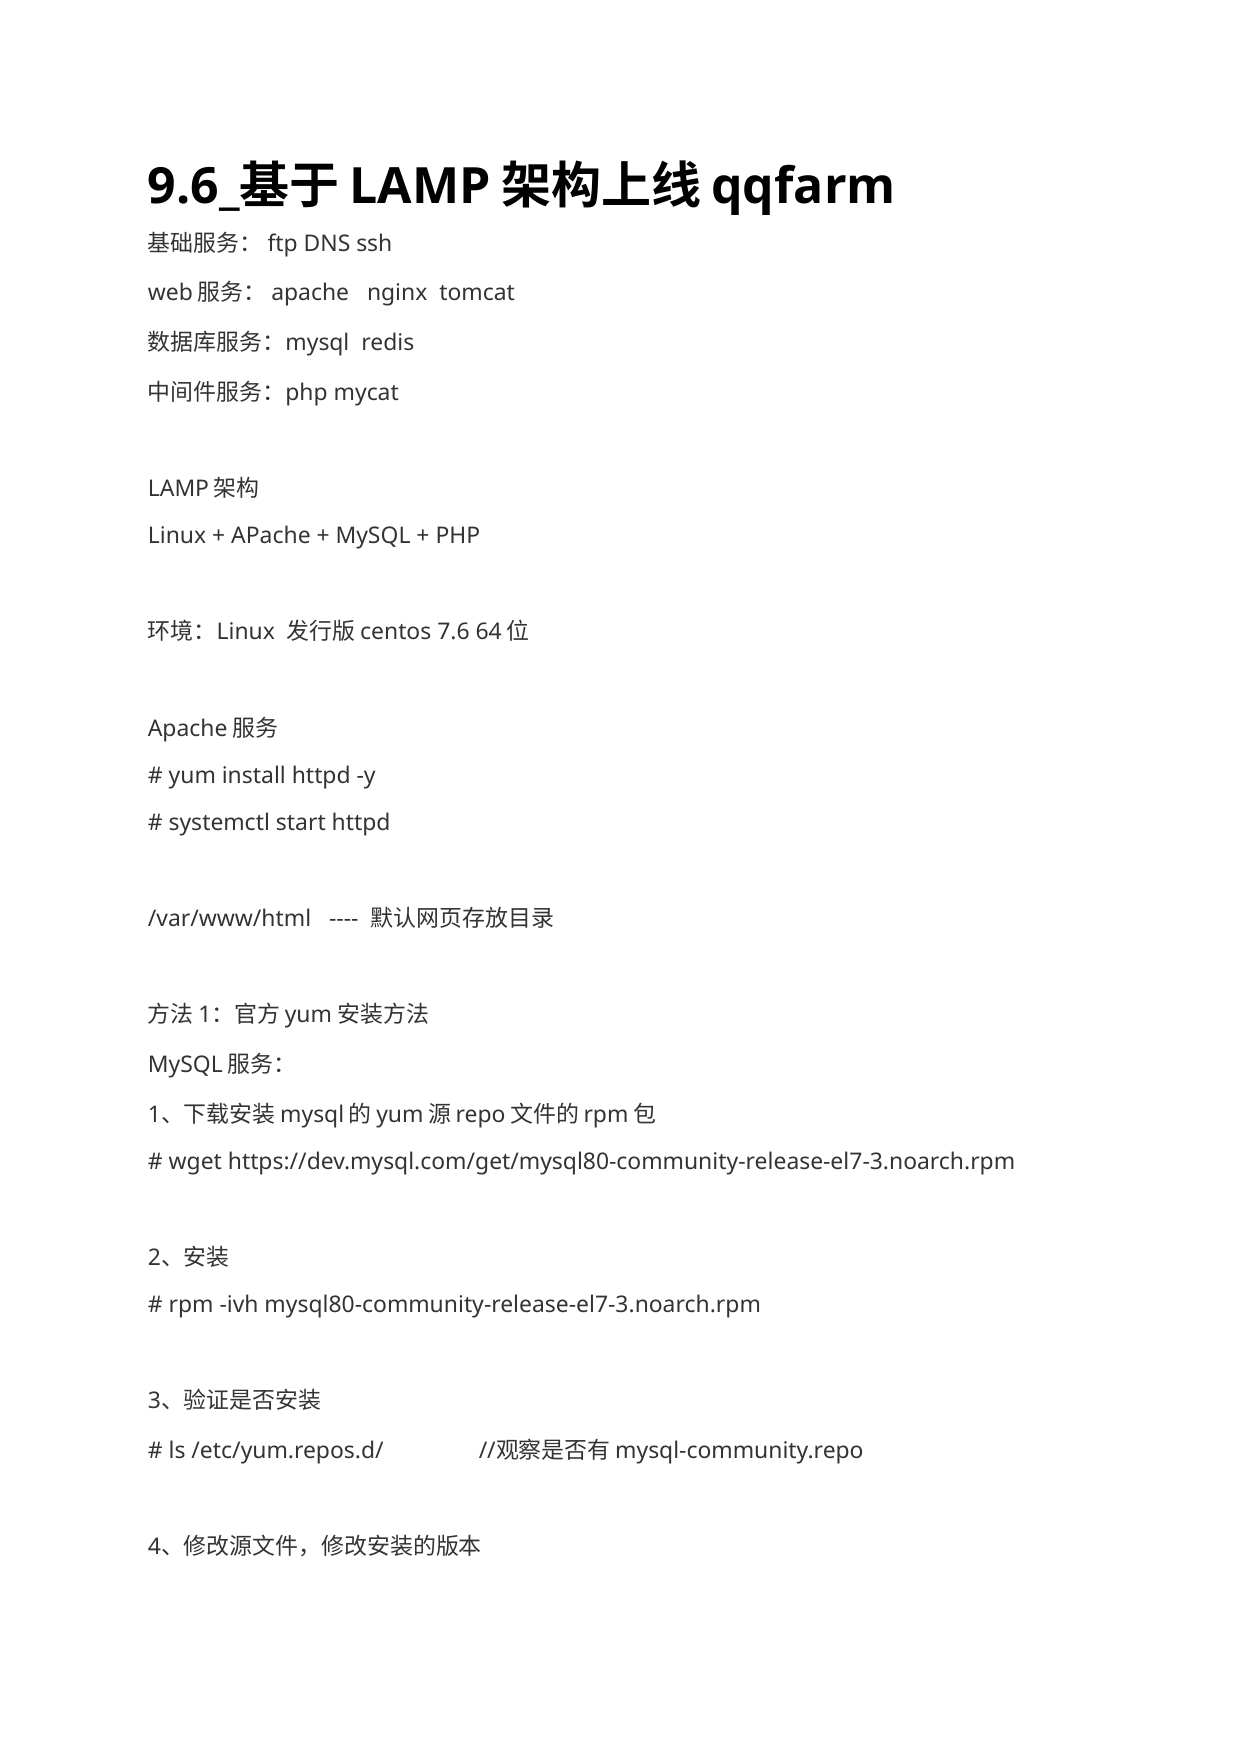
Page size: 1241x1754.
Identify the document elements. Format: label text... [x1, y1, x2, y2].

text Apache服务 [148, 710, 1093, 743]
title 9.6_基于LAMP架构上线qqfarm [148, 146, 1093, 218]
text # rpm -ivh mysql80-community-release-el7-3.noarch.rpm [148, 1288, 1093, 1320]
text # yum install httpd -y [148, 759, 1093, 791]
text 基础服务： ftp DNS ssh [148, 225, 1093, 258]
text 1、下载安装mysql的yum源repo文件的rpm包 [148, 1096, 1093, 1129]
text # systemctl start httpd [148, 806, 1093, 837]
text 4、修改源文件，修改安装的版本 [148, 1528, 1093, 1562]
text 数据库服务：mysql redis [148, 324, 1093, 357]
text 环境：Linux 发行版centos 7.6 64位 [148, 613, 1093, 647]
text 2、安装 [148, 1239, 1093, 1272]
text web服务： apache nginx tomcat [148, 274, 1093, 308]
text Linux + APache + MySQL + PHP [148, 519, 1093, 551]
text # ls /etc/yum.repos.d/ //观察是否有mysql-community.repo [148, 1432, 1093, 1465]
text /var/www/html ---- 默认网页存放目录 [148, 900, 1093, 933]
text 中间件服务：php mycat [148, 373, 1093, 407]
text # wget https://dev.mysql.com/get/mysql80-community-release-el7-3.noarch.rpm [148, 1145, 1093, 1176]
text 方法1：官方yum 安装方法 [148, 996, 1093, 1030]
text LAMP架构 [148, 470, 1093, 503]
text MySQL服务： [148, 1046, 1093, 1079]
text 3、验证是否安装 [148, 1382, 1093, 1416]
